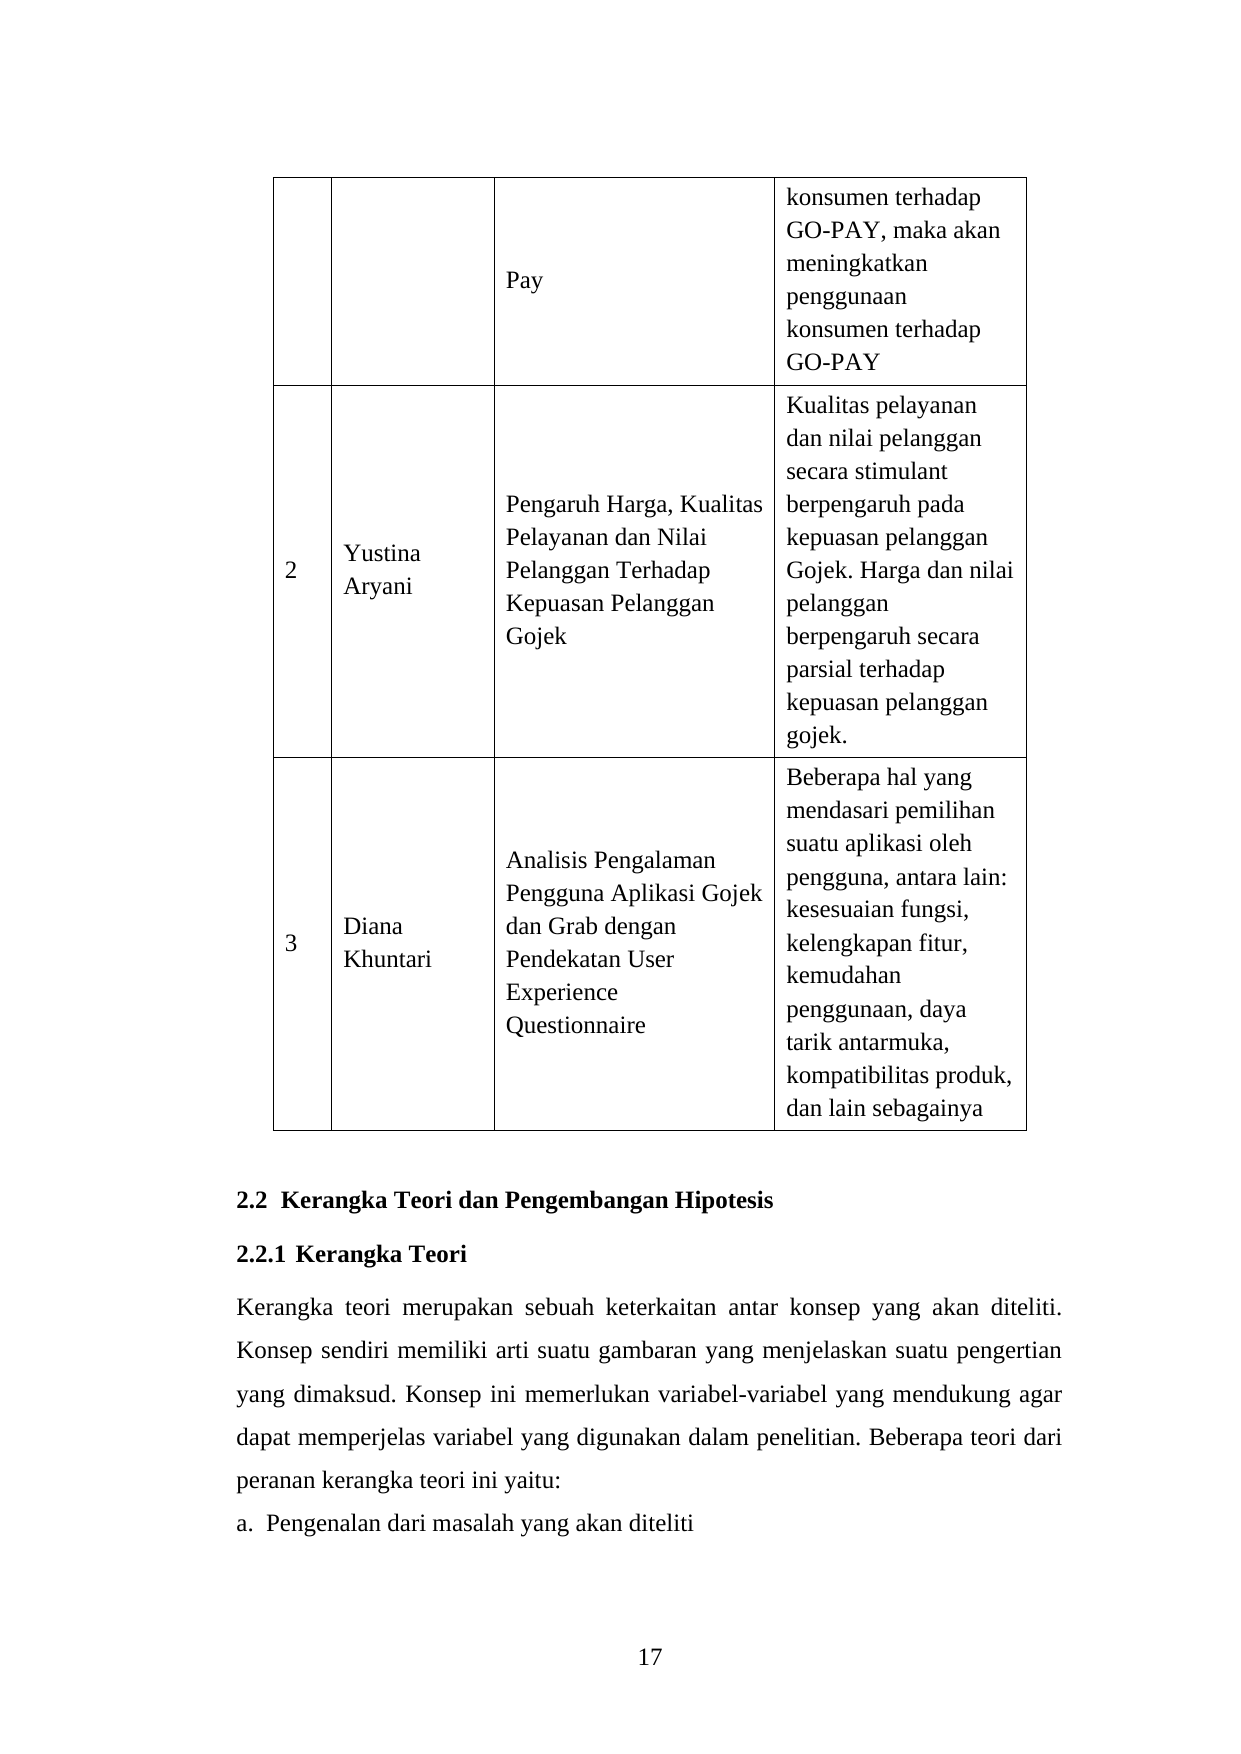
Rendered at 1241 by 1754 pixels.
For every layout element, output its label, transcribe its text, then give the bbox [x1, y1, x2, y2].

subtitle Kerangka Teori dan Pengembangan Hipotesis [236, 1185, 1063, 1213]
table_cell Kualitas pelayanan dan nilai pelanggan secara stimulant berpengaruh pada kepuasan pelanggan Gojek. Harga dan nilai pelanggan berpengaruh secara parsial terhadap kepuasan pelanggan gojek. [775, 386, 1026, 757]
table_cell 1 [274, 178, 331, 385]
table_cell Beberapa hal yang mendasari pemilihan suatu aplikasi oleh pengguna, antara lain: kesesuaian fungsi, kelengkapan fitur, kemudahan penggunaan, daya tarik antarmuka, kompatibilitas produk, dan lain sebagainya [775, 758, 1026, 1130]
table_cell Diana Khuntari [332, 758, 494, 1130]
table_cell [775, 178, 1026, 385]
table_cell 3 [274, 758, 331, 1130]
table_cell 2 [274, 386, 331, 757]
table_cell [495, 178, 774, 385]
table_cell Analisis Pengalaman Pengguna Aplikasi Gojek dan Grab dengan Pendekatan User Experience Questionnaire [495, 758, 774, 1130]
subtitle Kerangka Teori [236, 1239, 1063, 1267]
text Kerangka teori merupakan sebuah keterkaitan antar konsep yang akan diteliti. Konsep sendiri memiliki arti suatu gambaran yang menjelaskan suatu pengertian yang dimaksud. Konsep ini memerlukan variabel-variabel yang mendukung agar dapat memperjelas variabel yang digunakan dalam penelitian. Beberapa teori dari peranan kerangka teori ini yaitu: [236, 1292, 1063, 1494]
list Pengenalan dari masalah yang akan diteliti [236, 1508, 1063, 1537]
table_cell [332, 178, 494, 385]
table_cell Pengaruh Harga, Kualitas Pelayanan dan Nilai Pelanggan Terhadap Kepuasan Pelanggan Gojek [495, 386, 774, 757]
table_cell Yustina Aryani [332, 386, 494, 757]
